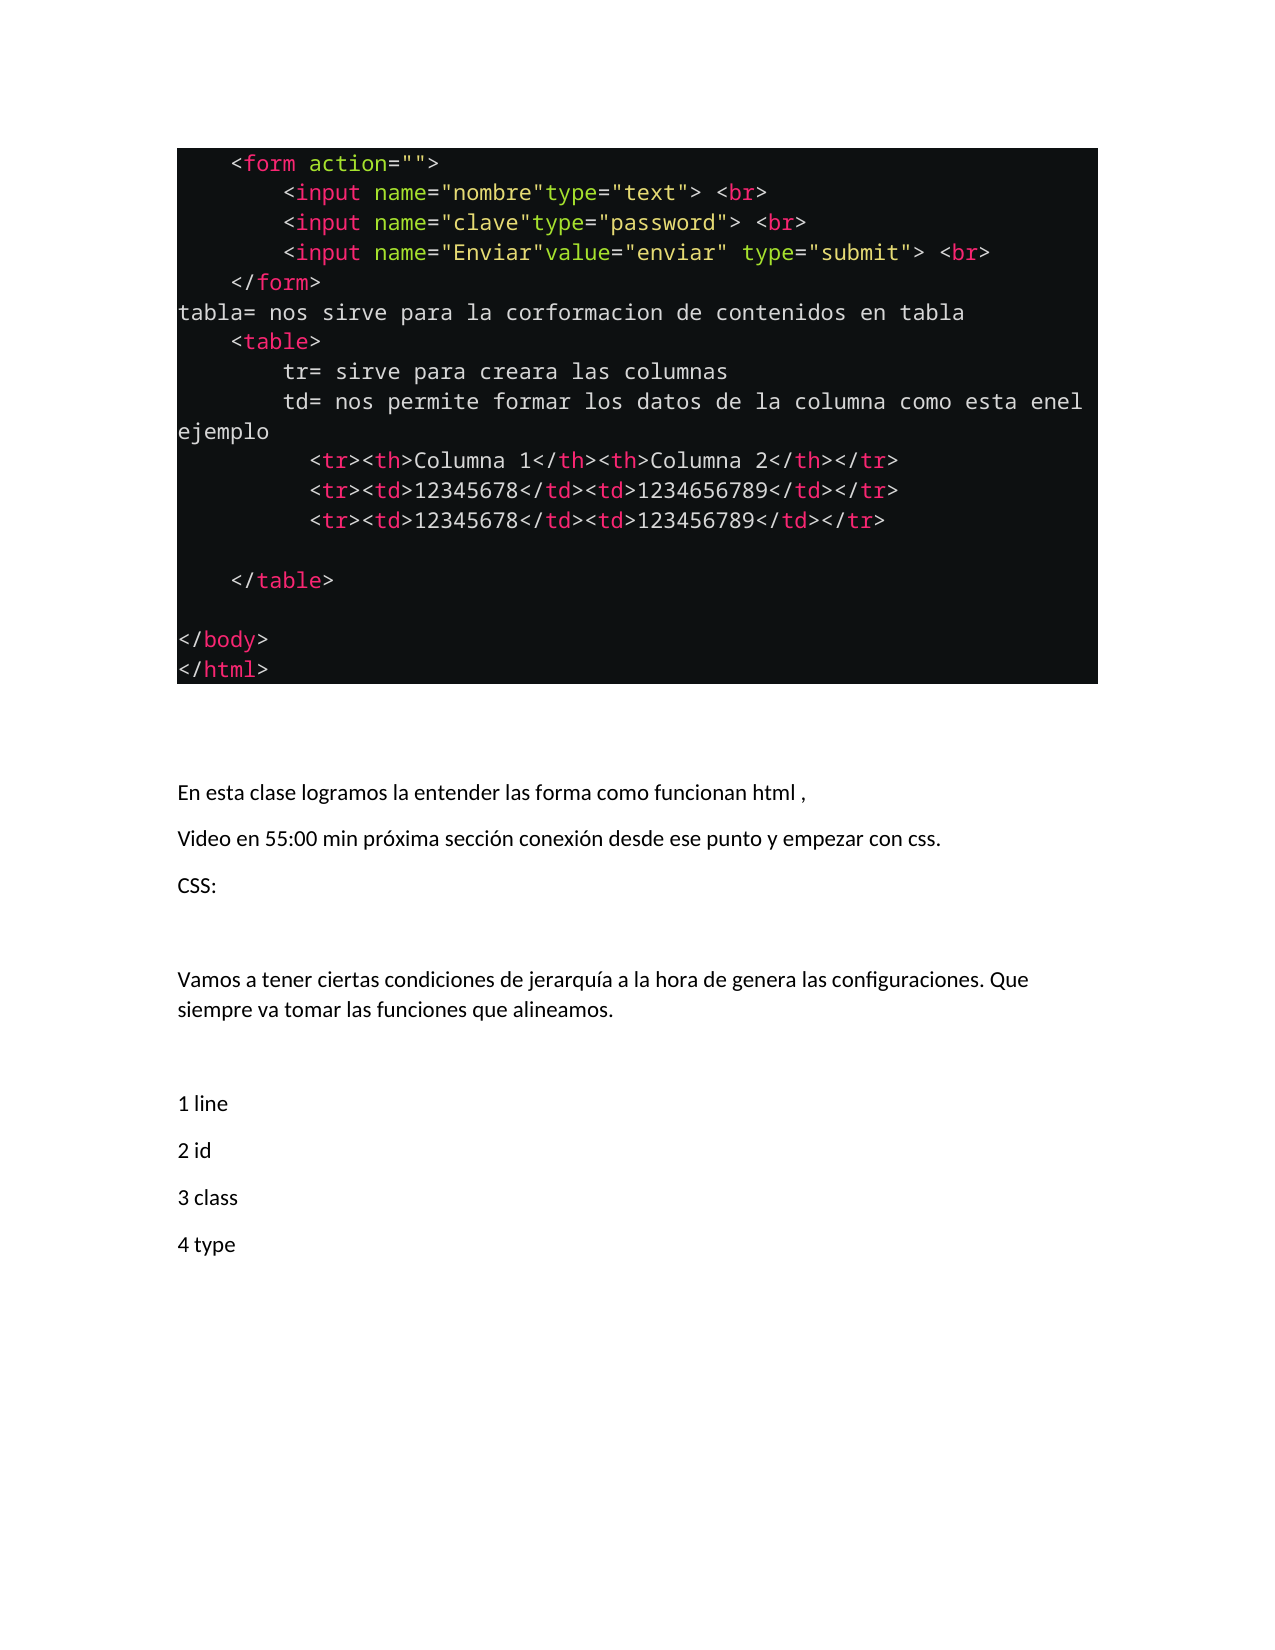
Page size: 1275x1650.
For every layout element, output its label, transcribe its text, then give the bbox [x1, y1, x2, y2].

text <form action=""> [177, 148, 1098, 177]
text <tr><td>12345678</td><td>1234656789</td></tr> [177, 475, 1098, 505]
text <input name="clave"type="password"> <br> [177, 207, 1098, 237]
text 2 id [177, 1136, 1098, 1164]
text <table> [177, 326, 1098, 356]
text 3 class [177, 1183, 1098, 1211]
text </html> [177, 654, 1098, 684]
text CSS: [177, 871, 1098, 899]
text </table> [177, 565, 1098, 594]
text <tr><th>Columna 1</th><th>Columna 2</th></tr> [177, 446, 1098, 475]
text tr= sirve para creara las columnas [177, 356, 1098, 386]
text Video en 55:00 min próxima sección conexión desde ese punto y empezar con css. [177, 824, 1098, 852]
text 1 line [177, 1089, 1098, 1117]
text Vamos a tener ciertas condiciones de jerarquía a la hora de genera las configuraciones. Que siempre va tomar las funciones que alineamos. [177, 965, 1098, 1023]
text </form> [177, 267, 1098, 297]
text td= nos permite formar los datos de la columna como esta enel ejemplo [177, 386, 1098, 446]
text 4 type [177, 1230, 1098, 1258]
text En esta clase logramos la entender las forma como funcionan html , [177, 778, 1098, 806]
text <tr><td>12345678</td><td>123456789</td></tr> [177, 505, 1098, 535]
text <input name="Enviar"value="enviar" type="submit"> <br> [177, 237, 1098, 267]
text <input name="nombre"type="text"> <br> [177, 177, 1098, 207]
text tabla= nos sirve para la corformacion de contenidos en tabla [177, 297, 1098, 326]
text </body> [177, 624, 1098, 654]
